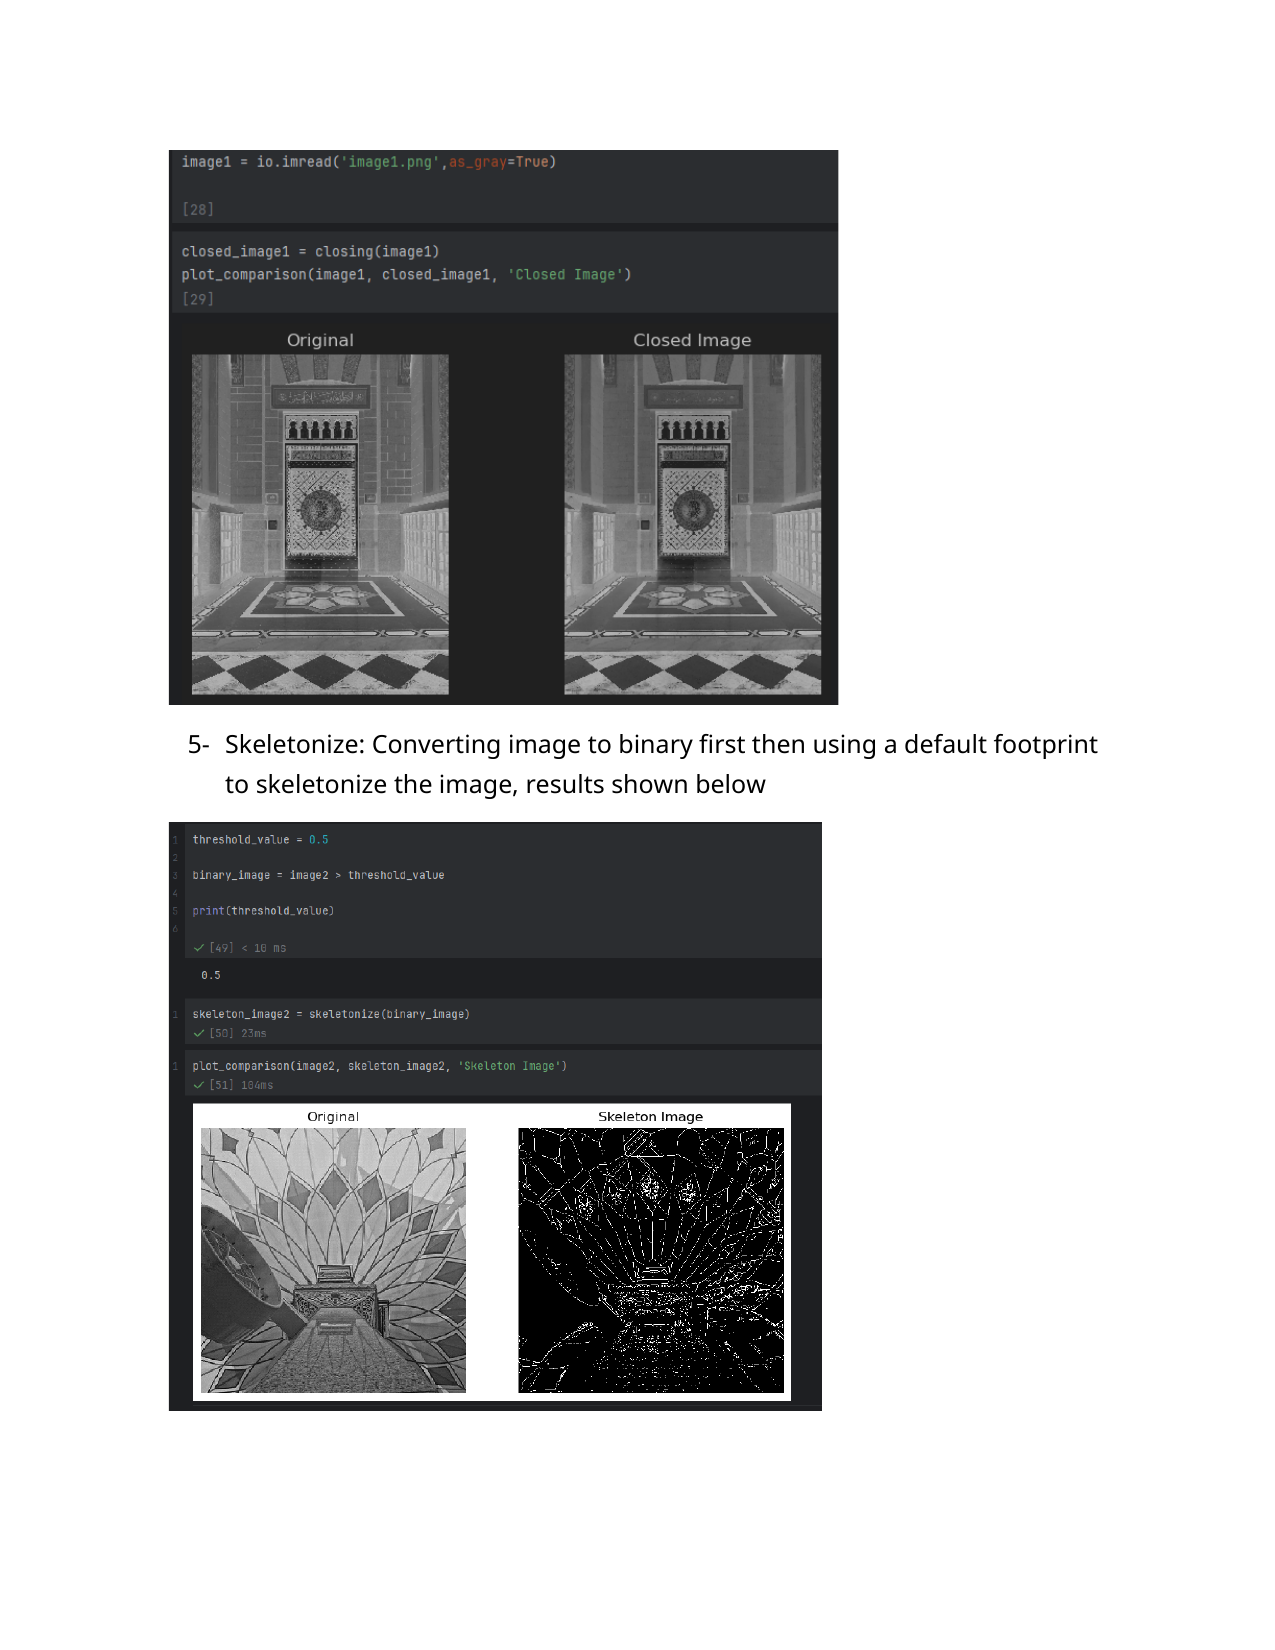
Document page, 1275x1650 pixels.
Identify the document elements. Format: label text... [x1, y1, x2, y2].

list Skeletonize: Converting image to binary first then using a default footprint to skeletonize the image, results shown below [187, 727, 1125, 800]
